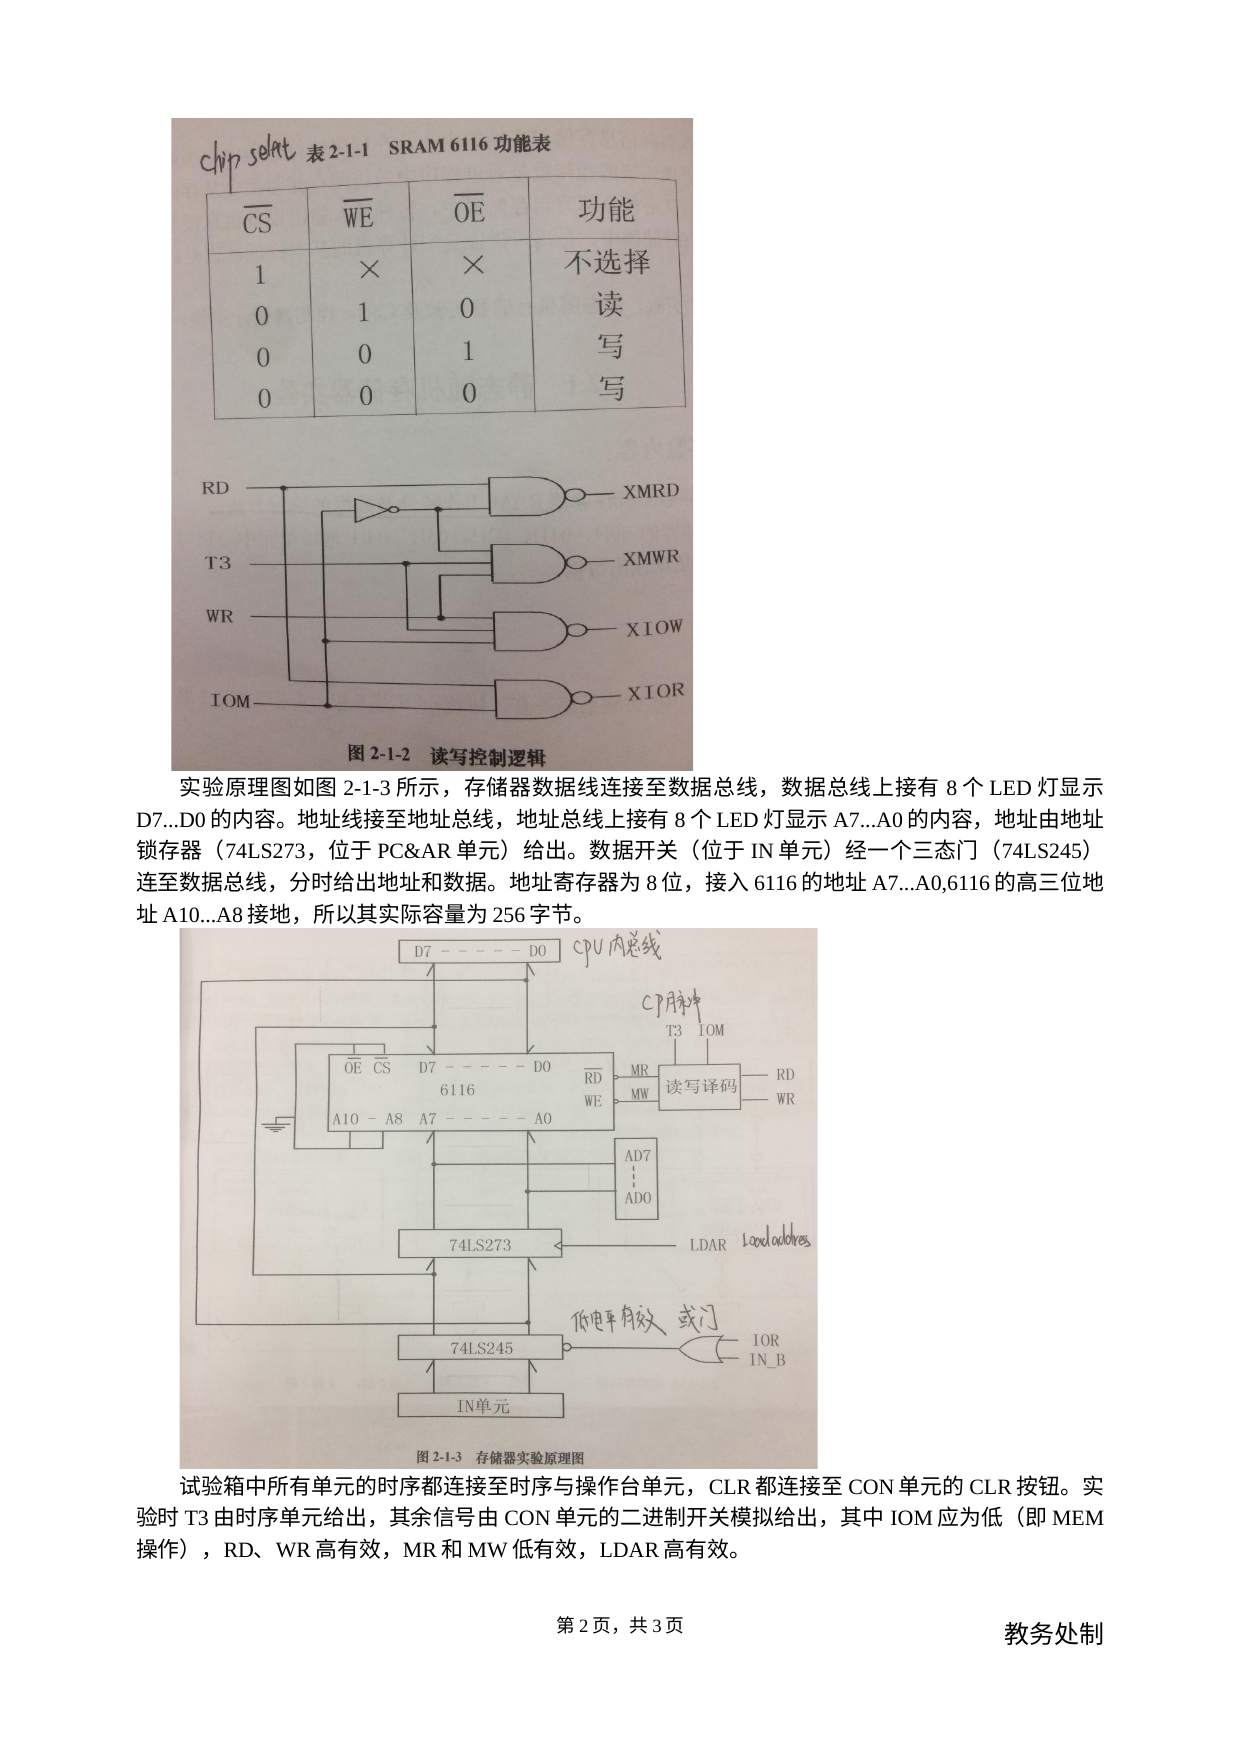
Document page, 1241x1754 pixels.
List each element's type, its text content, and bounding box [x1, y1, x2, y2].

picture [171, 118, 694, 771]
list 实验原理图如图2-1-3所示，存储器数据线连接至数据总线，数据总线上接有8个LED灯显示D7...D0的内容。地址线接至地址总线，地址总线上接有8个LED灯显示A7...A0的内容，地址由地址锁存器（74LS273，位于PC&AR单元）给出。数据开关（位于IN单元）经一个三态门（74LS245）连至数据总线，分时给出地址和数据。地址寄存器为8位，接入6116的地址A7...A0,6116的高三位地址A10...A8接地，所以其实际容量为256字节。 [136, 770, 1104, 928]
picture [179, 928, 818, 1469]
list 试验箱中所有单元的时序都连接至时序与操作台单元，CLR都连接至CON单元的CLR按钮。实验时T3由时序单元给出，其余信号由CON单元的二进制开关模拟给出，其中IOM应为低（即MEM操作），RD、WR高有效，MR和MW低有效，LDAR高有效。 [136, 1469, 1104, 1564]
